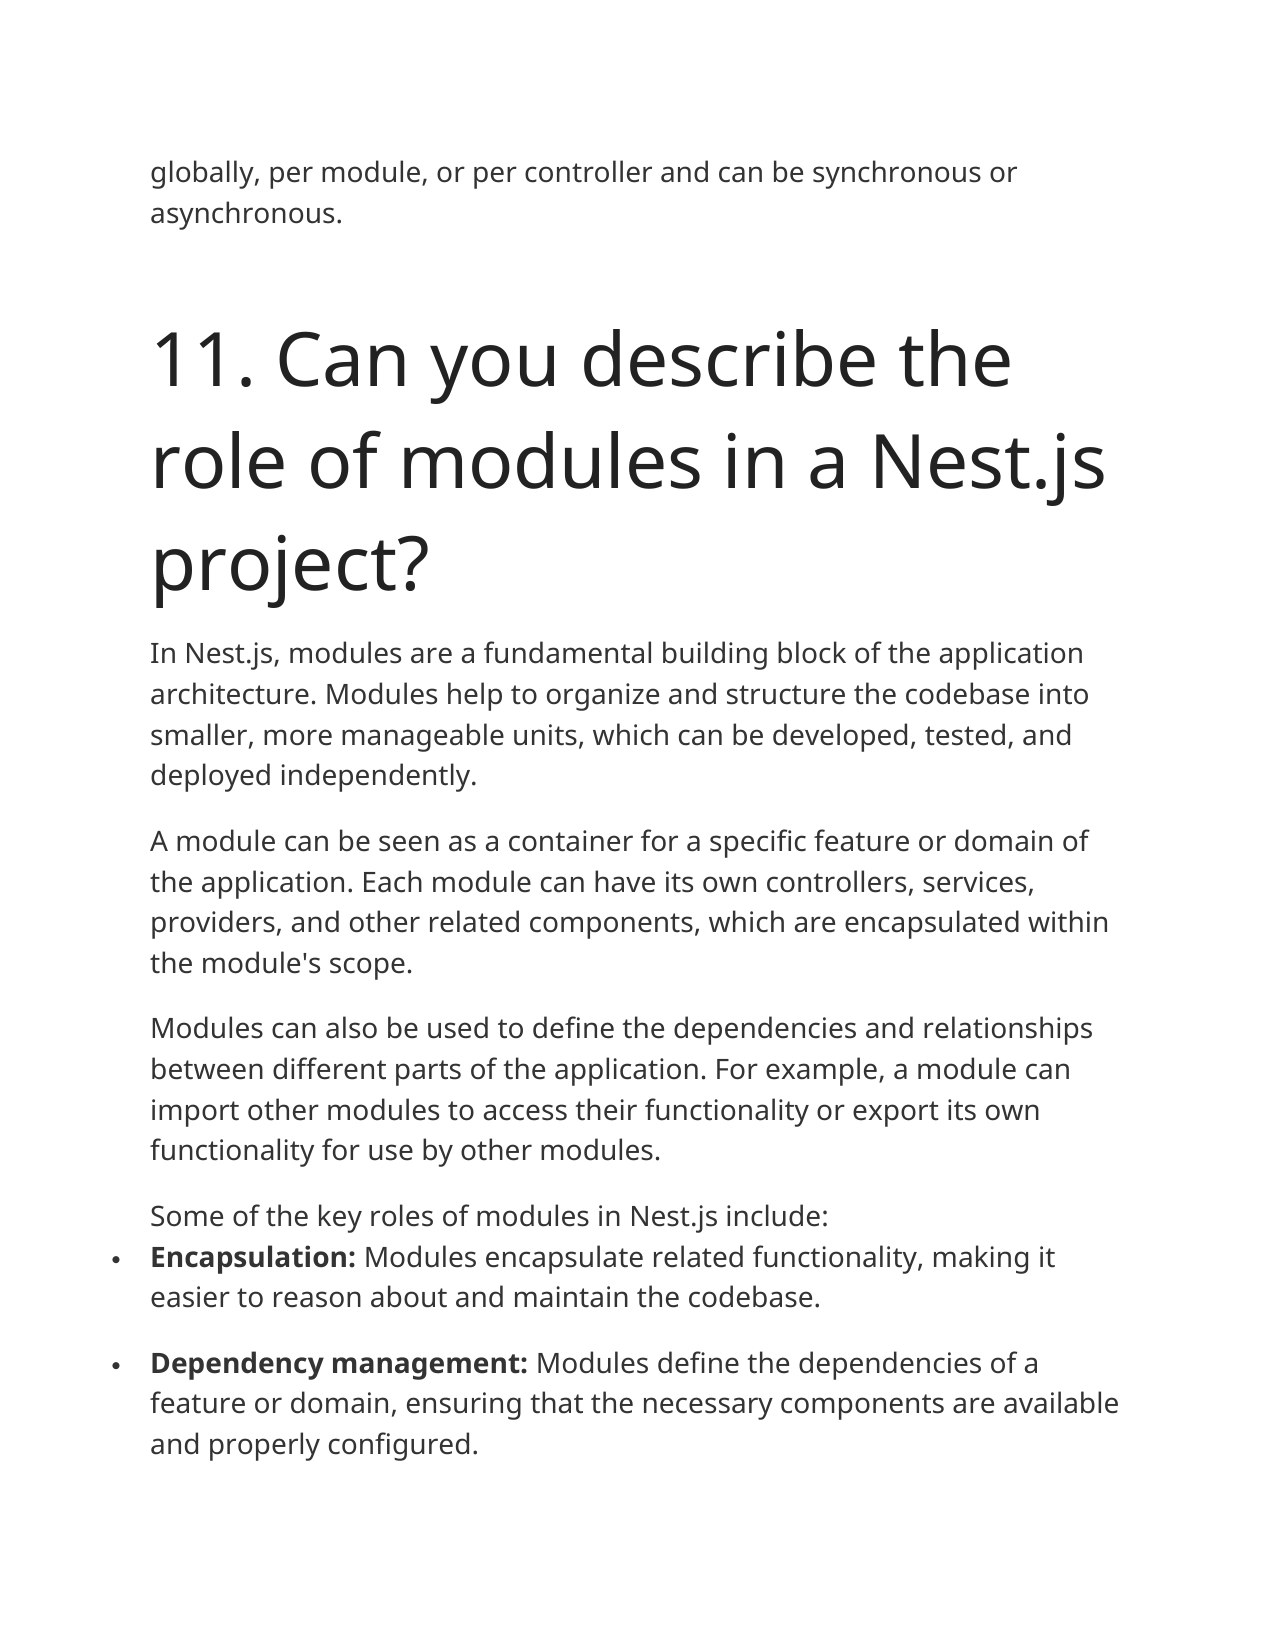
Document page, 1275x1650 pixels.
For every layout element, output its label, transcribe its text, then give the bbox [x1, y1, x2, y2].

list Dependency management: Modules define the dependencies of a feature or domain, ensuring that the necessary components are available and properly configured. [112, 1341, 1125, 1463]
text Modules can also be used to define the dependencies and relationships between different parts of the application. For example, a module can import other modules to access their functionality or export its own functionality for use by other modules. [150, 1007, 1125, 1169]
text Some of the key roles of modules in Nest.js include: [150, 1194, 1125, 1235]
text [150, 150, 1125, 231]
text A module can be seen as a container for a specific feature or domain of the application. Each module can have its own controllers, services, providers, and other related components, which are encapsulated within the module's scope. [150, 819, 1125, 982]
list Encapsulation: Modules encapsulate related functionality, making it easier to reason about and maintain the codebase. [112, 1235, 1125, 1316]
text 11. Can you describe the role of modules in a Nest.js project? [150, 306, 1125, 613]
text In Nest.js, modules are a fundamental building block of the application architecture. Modules help to organize and structure the codebase into smaller, more manageable units, which can be developed, tested, and deployed independently. [150, 632, 1125, 794]
